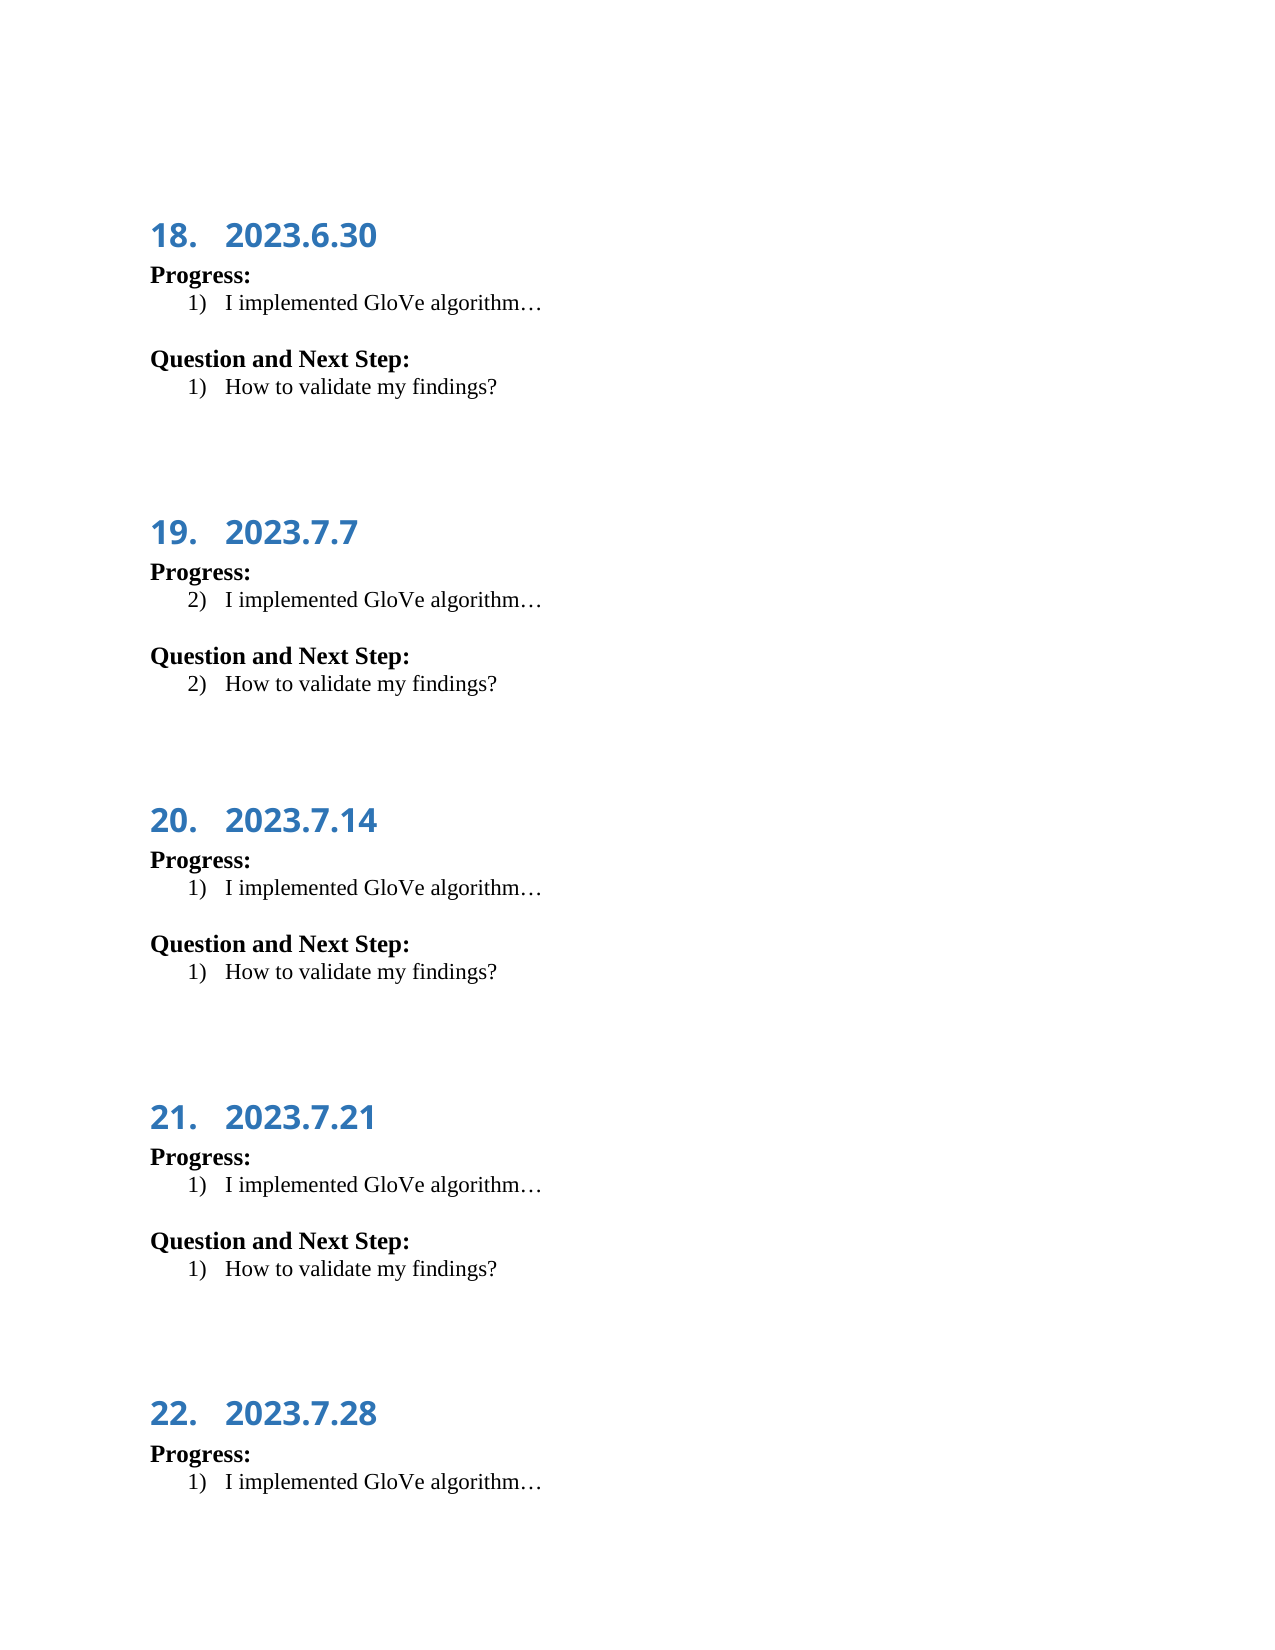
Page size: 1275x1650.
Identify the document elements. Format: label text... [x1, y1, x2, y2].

list How to validate my findings? [187, 958, 1125, 984]
text Progress: [150, 846, 1125, 874]
list I implemented GloVe algorithm… [187, 289, 1125, 316]
text Question and Next Step: [150, 641, 1125, 670]
text Progress: [150, 1439, 1125, 1468]
text Question and Next Step: [150, 344, 1125, 373]
text Question and Next Step: [150, 1226, 1125, 1255]
list I implemented GloVe algorithm… [187, 586, 1125, 612]
subtitle 2023.7.21 [150, 1093, 1125, 1139]
list I implemented GloVe algorithm… [187, 1171, 1125, 1197]
subtitle 2023.7.7 [150, 508, 1125, 554]
subtitle 2023.7.28 [150, 1390, 1125, 1436]
list How to validate my findings? [187, 373, 1125, 399]
text Progress: [150, 1142, 1125, 1171]
list How to validate my findings? [187, 670, 1125, 696]
list How to validate my findings? [187, 1255, 1125, 1281]
text Progress: [150, 261, 1125, 289]
text Progress: [150, 557, 1125, 586]
list I implemented GloVe algorithm… [187, 1468, 1125, 1494]
subtitle 2023.6.30 [150, 212, 1125, 257]
subtitle 2023.7.14 [150, 797, 1125, 842]
text Question and Next Step: [150, 929, 1125, 958]
list I implemented GloVe algorithm… [187, 874, 1125, 901]
